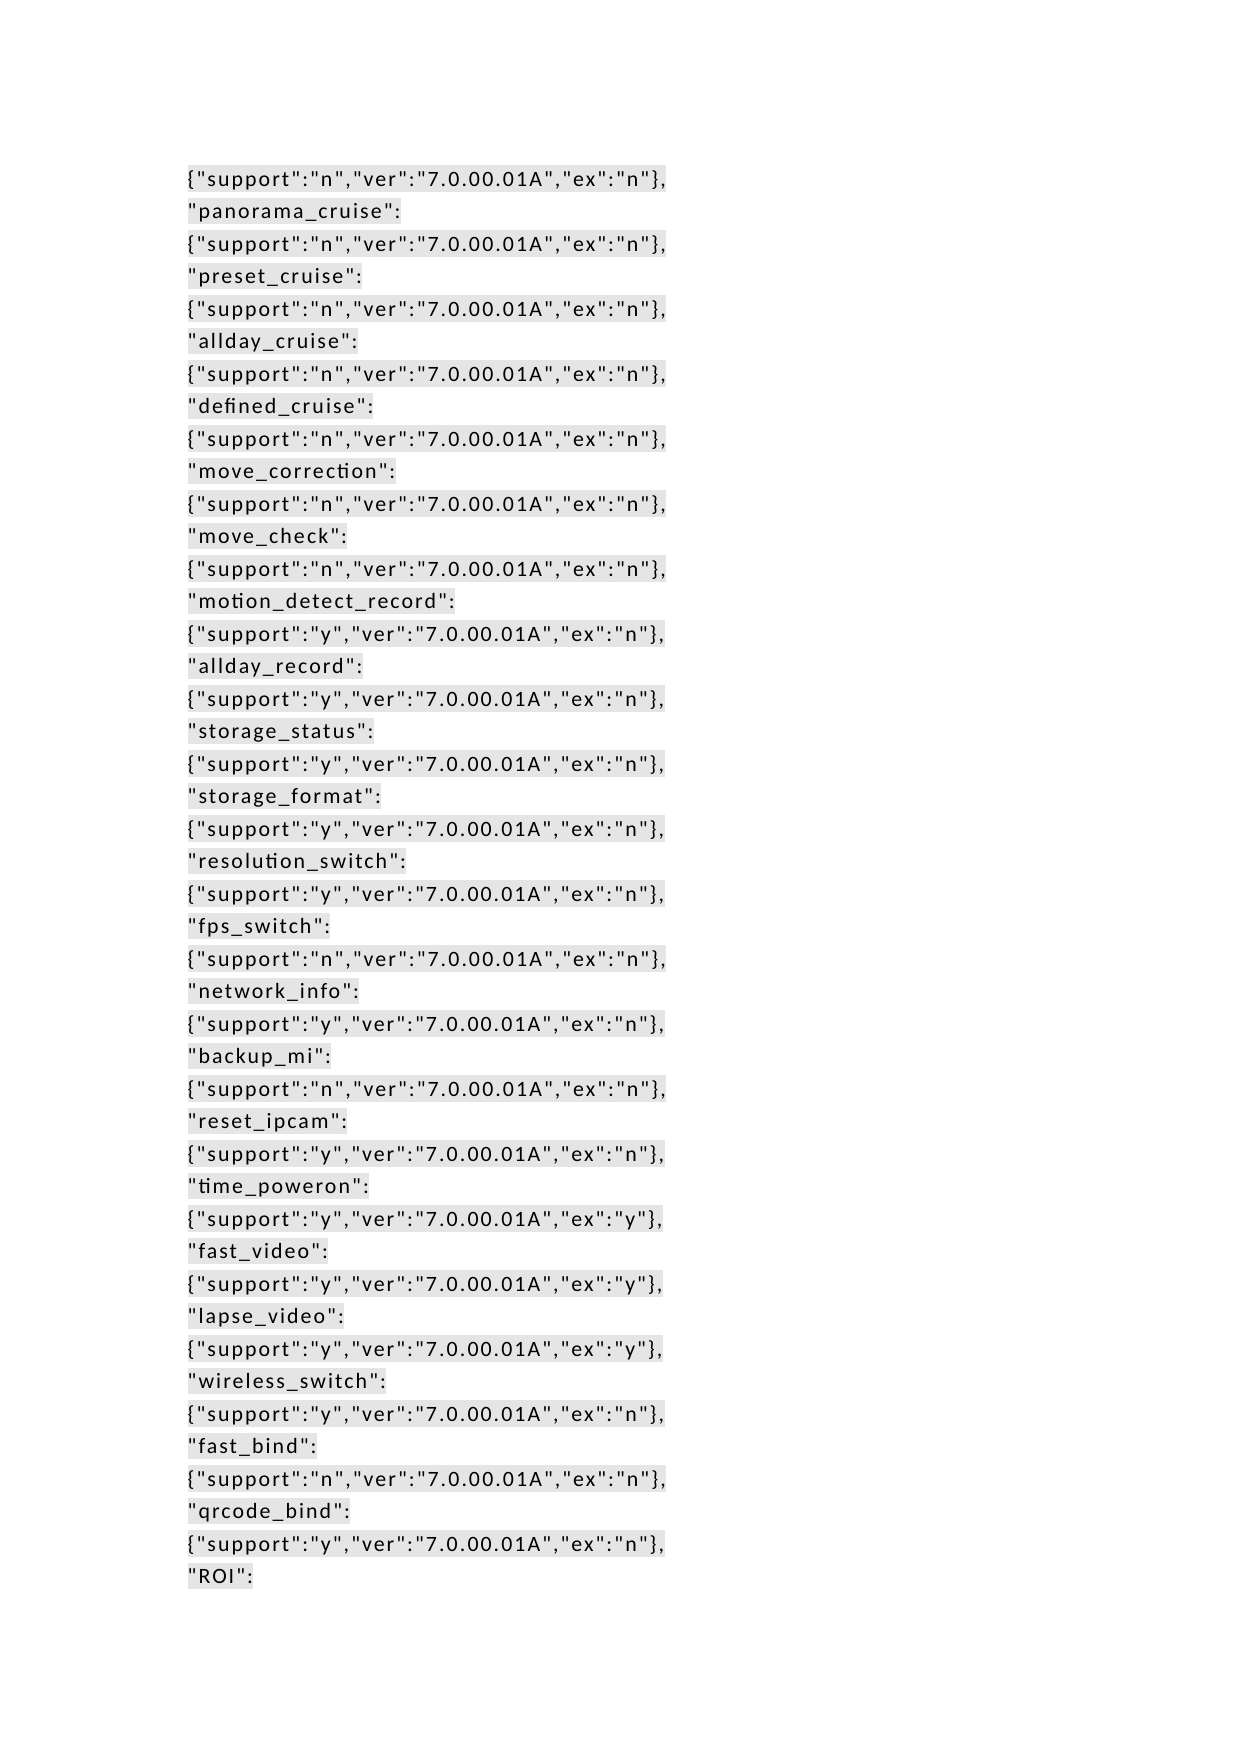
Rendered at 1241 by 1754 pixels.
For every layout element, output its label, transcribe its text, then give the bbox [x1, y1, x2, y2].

text "reset_ipcam": [187, 1104, 1053, 1137]
text "fast_video": [187, 1234, 1053, 1267]
text "preset_cruise": [187, 259, 1053, 292]
text "fps_switch": [187, 909, 1053, 942]
text "network_info": [187, 974, 1053, 1007]
text "allday_record": [187, 649, 1053, 682]
text "fast_bind": [187, 1429, 1053, 1462]
text "panorama_cruise": [187, 194, 1053, 227]
text "ROI": [187, 1559, 1053, 1592]
text {"support":"n","ver":"7.0.00.01A","ex":"n"}, [187, 357, 1053, 389]
text "time_poweron": [187, 1169, 1053, 1202]
text "resolution_switch": [187, 844, 1053, 877]
text {"support":"y","ver":"7.0.00.01A","ex":"n"}, [187, 1137, 1053, 1169]
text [187, 227, 1053, 259]
text {"support":"y","ver":"7.0.00.01A","ex":"n"}, [187, 747, 1053, 779]
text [187, 162, 1053, 194]
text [187, 292, 1053, 324]
text "allday_cruise": [187, 324, 1053, 357]
text {"support":"y","ver":"7.0.00.01A","ex":"y"}, [187, 1332, 1053, 1364]
text "wireless_switch": [187, 1364, 1053, 1397]
text {"support":"y","ver":"7.0.00.01A","ex":"n"}, [187, 617, 1053, 649]
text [187, 1527, 1053, 1559]
text "storage_status": [187, 714, 1053, 747]
text {"support":"n","ver":"7.0.00.01A","ex":"n"}, [187, 552, 1053, 584]
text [187, 1397, 1053, 1429]
text {"support":"y","ver":"7.0.00.01A","ex":"y"}, [187, 1267, 1053, 1299]
text "backup_mi": [187, 1039, 1053, 1072]
text {"support":"n","ver":"7.0.00.01A","ex":"n"}, [187, 942, 1053, 974]
text "lapse_video": [187, 1299, 1053, 1332]
text {"support":"n","ver":"7.0.00.01A","ex":"n"}, [187, 487, 1053, 519]
text {"support":"n","ver":"7.0.00.01A","ex":"n"}, [187, 1072, 1053, 1104]
text "move_correction": [187, 454, 1053, 487]
text {"support":"y","ver":"7.0.00.01A","ex":"n"}, [187, 682, 1053, 714]
text {"support":"y","ver":"7.0.00.01A","ex":"n"}, [187, 812, 1053, 844]
text "storage_format": [187, 779, 1053, 812]
text {"support":"y","ver":"7.0.00.01A","ex":"n"}, [187, 1007, 1053, 1039]
text "motion_detect_record": [187, 584, 1053, 617]
text "defined_cruise": [187, 389, 1053, 422]
text "qrcode_bind": [187, 1494, 1053, 1527]
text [187, 1462, 1053, 1494]
text {"support":"y","ver":"7.0.00.01A","ex":"y"}, [187, 1202, 1053, 1234]
text {"support":"y","ver":"7.0.00.01A","ex":"n"}, [187, 877, 1053, 909]
text "move_check": [187, 519, 1053, 552]
text {"support":"n","ver":"7.0.00.01A","ex":"n"}, [187, 422, 1053, 454]
